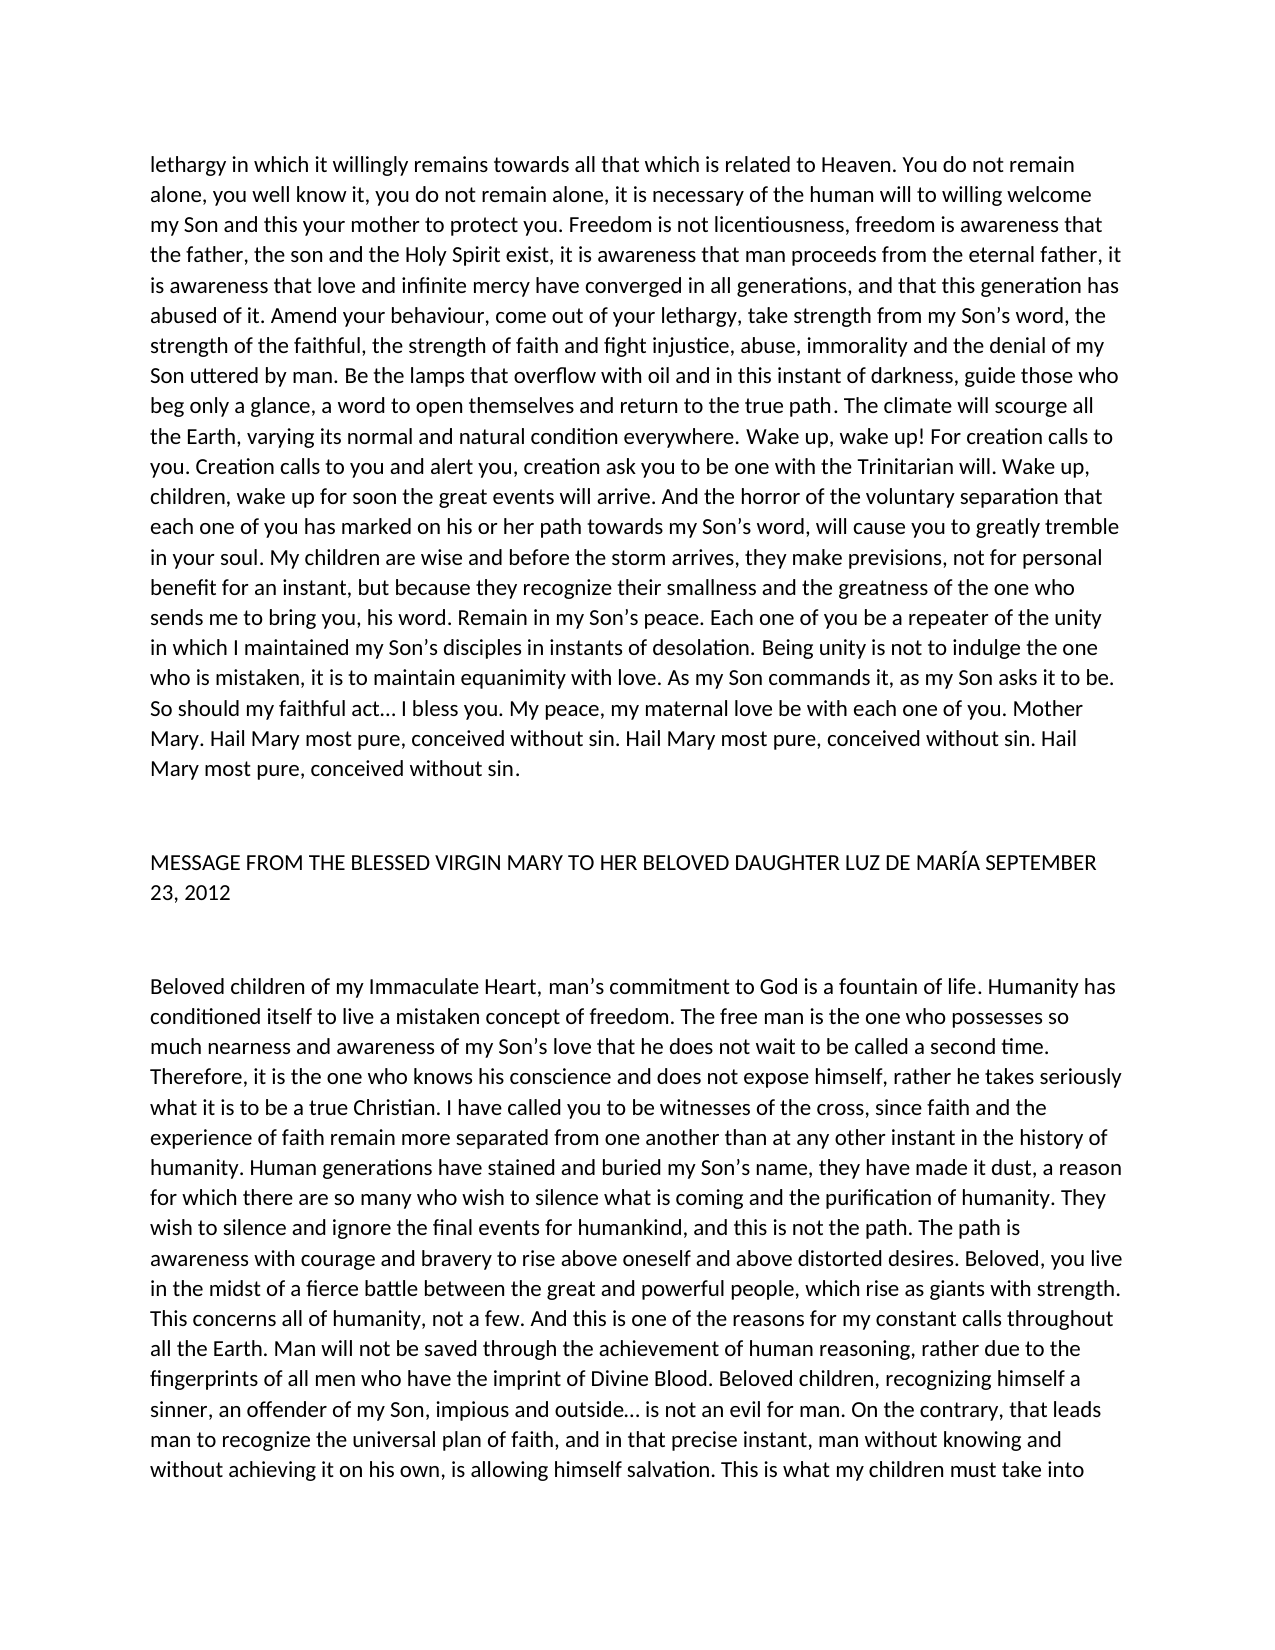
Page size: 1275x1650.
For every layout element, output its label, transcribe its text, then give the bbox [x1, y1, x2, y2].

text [150, 972, 1125, 1483]
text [150, 150, 1125, 782]
text MESSAGE FROM THE BLESSED VIRGIN MARY TO HER BELOVED DAUGHTER LUZ DE MARÍA SEPTEMBER 23, 2012 [150, 848, 1125, 906]
